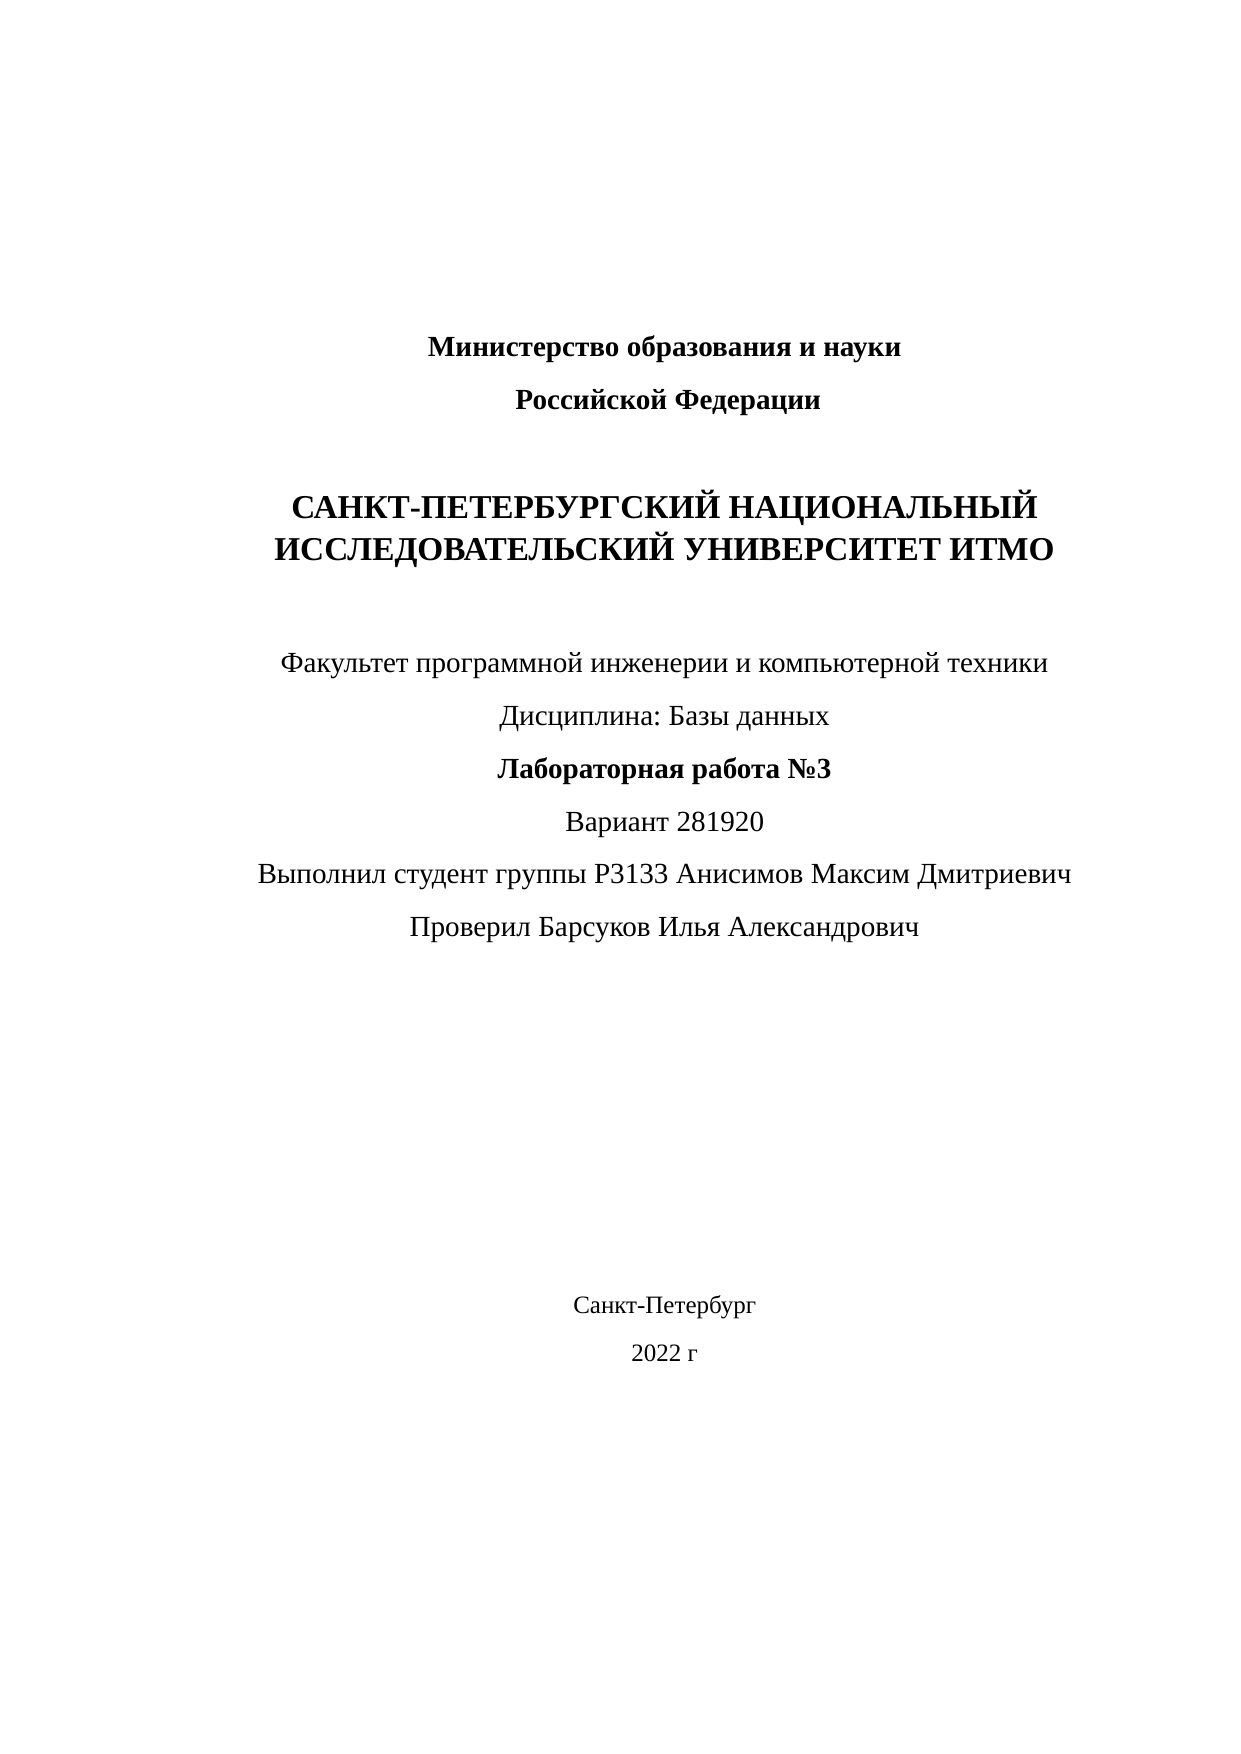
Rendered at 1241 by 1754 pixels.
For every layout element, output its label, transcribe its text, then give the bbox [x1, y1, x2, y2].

text САНКТ-ПЕТЕРБУРГСКИЙ НАЦИОНАЛЬНЫЙ ИССЛЕДОВАТЕЛЬСКИЙ УНИВЕРСИТЕТ ИТМО [177, 488, 1152, 567]
text Дисциплина: Базы данных [177, 698, 1152, 732]
text Выполнил студент группы Р3133 Анисимов Максим Дмитриевич [177, 856, 1152, 890]
text Факультет программной инженерии и компьютерной техники [177, 645, 1152, 679]
text Лабораторная работа №3 [177, 751, 1152, 784]
text Санкт-Петербург [177, 1290, 1152, 1319]
text Вариант 281920 [177, 804, 1152, 837]
text Российской Федерации [177, 382, 1152, 416]
text Проверил Барсуков Илья Александрович [177, 909, 1152, 943]
text 2022 г [177, 1338, 1152, 1367]
text Министерство образования и науки [177, 329, 1152, 363]
